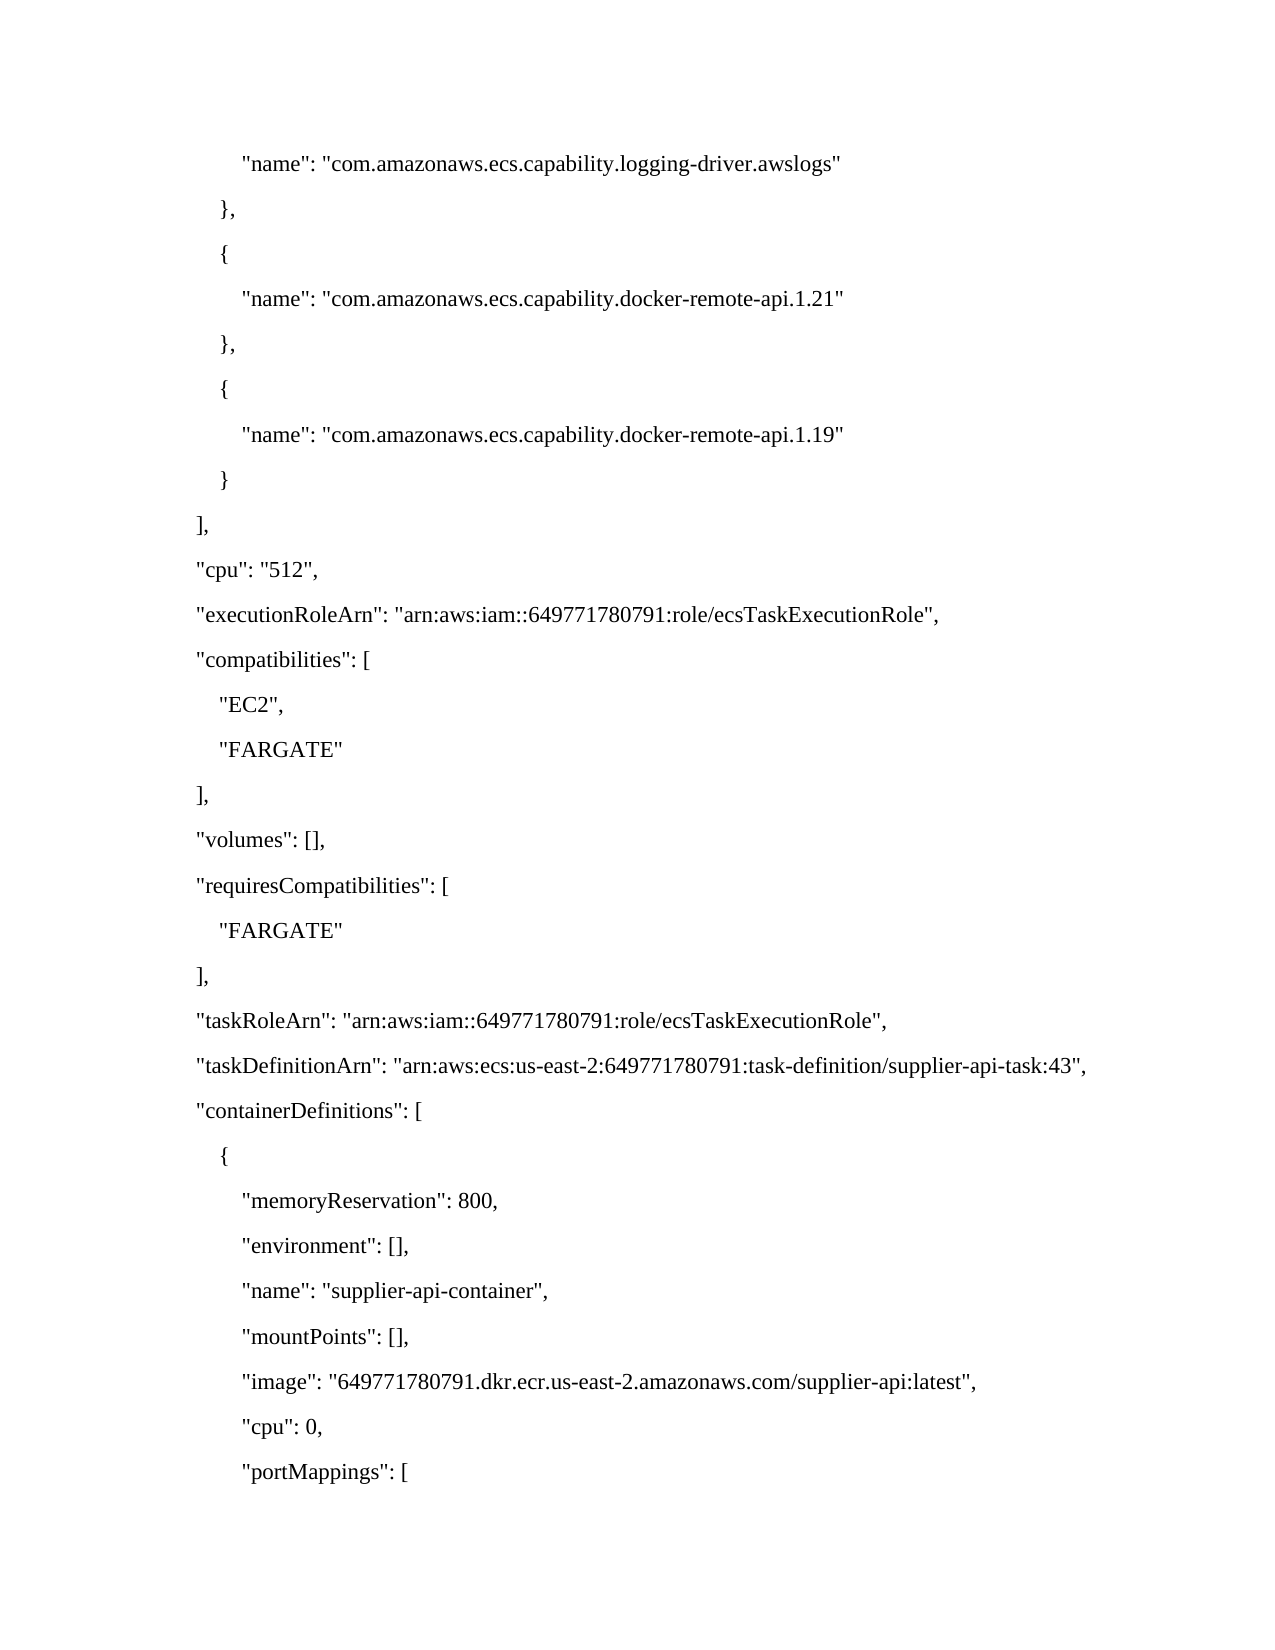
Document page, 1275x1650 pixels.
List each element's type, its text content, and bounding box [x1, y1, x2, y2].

text "name": "com.amazonaws.ecs.capability.docker-remote-api.1.19" [150, 421, 1125, 447]
text "portMappings": [ [150, 1458, 1125, 1484]
text }, [150, 330, 1125, 357]
text ], [150, 781, 1125, 808]
text "image": "649771780791.dkr.ecr.us-east-2.amazonaws.com/supplier-api:latest", [150, 1368, 1125, 1394]
text "name": "com.amazonaws.ecs.capability.logging-driver.awslogs" [150, 150, 1125, 176]
text "memoryReservation": 800, [150, 1187, 1125, 1214]
text "cpu": 0, [150, 1413, 1125, 1439]
text "environment": [], [150, 1232, 1125, 1259]
text "name": "supplier-api-container", [150, 1278, 1125, 1304]
text "volumes": [], [150, 827, 1125, 853]
text ], [150, 511, 1125, 537]
text }, [150, 195, 1125, 221]
text { [150, 376, 1125, 402]
text "cpu": "512", [150, 556, 1125, 582]
text "FARGATE" [150, 736, 1125, 763]
text "compatibilities": [ [150, 646, 1125, 672]
text "name": "com.amazonaws.ecs.capability.docker-remote-api.1.21" [150, 285, 1125, 312]
text "EC2", [150, 691, 1125, 718]
text { [150, 240, 1125, 267]
text "taskDefinitionArn": "arn:aws:ecs:us-east-2:649771780791:task-definition/supplier-api-task:43", [150, 1052, 1125, 1078]
text { [150, 1142, 1125, 1169]
text "mountPoints": [], [150, 1323, 1125, 1349]
text } [150, 466, 1125, 492]
text ], [150, 962, 1125, 988]
text "containerDefinitions": [ [150, 1097, 1125, 1123]
text "requiresCompatibilities": [ [150, 872, 1125, 898]
text "executionRoleArn": "arn:aws:iam::649771780791:role/ecsTaskExecutionRole", [150, 601, 1125, 627]
text "taskRoleArn": "arn:aws:iam::649771780791:role/ecsTaskExecutionRole", [150, 1007, 1125, 1033]
text "FARGATE" [150, 917, 1125, 943]
